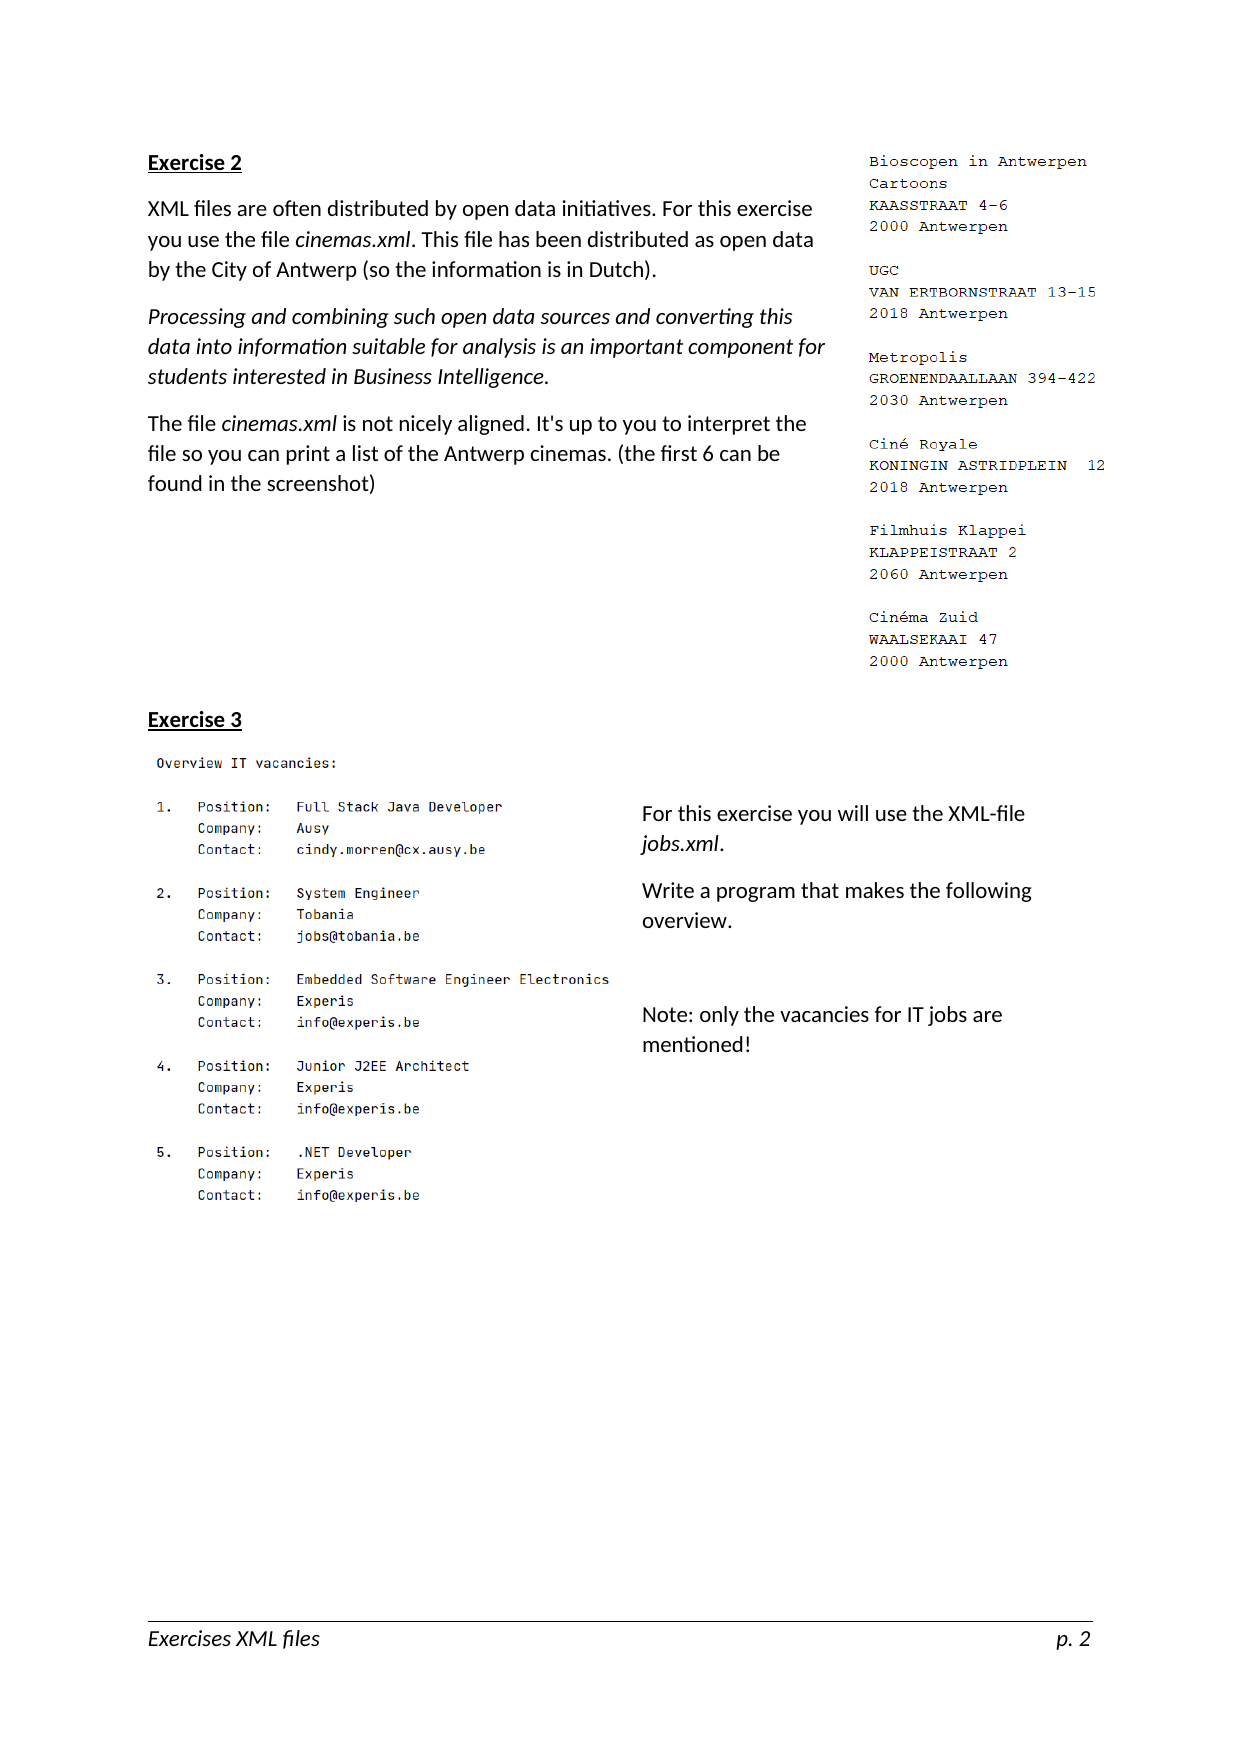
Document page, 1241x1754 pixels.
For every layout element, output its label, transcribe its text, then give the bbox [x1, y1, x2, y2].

text Note: only the vacancies for IT jobs are mentioned! [623, 1000, 1093, 1058]
text Write a program that makes the following overview. [623, 876, 1093, 934]
text Processing and combining such open data sources and converting this data into information suitable for analysis is an important component for students interested in Business Intelligence. [148, 302, 857, 390]
text Exercise 2 [148, 148, 1093, 176]
picture [857, 150, 1174, 677]
text XML files are often distributed by open data initiatives. For this exercise you use the file cinemas.xml. This file has been distributed as open data by the City of Antwerp (so the information is in Dutch). [148, 194, 857, 283]
text For this exercise you will use the XML-file jobs.xml. [623, 799, 1093, 857]
text The file cinemas.xml is not nicely aligned. It's up to you to interpret the file so you can print a list of the Antwerp cinemas. (the first 6 can be found in the screenshot) [148, 409, 857, 497]
text Exercise 3 [148, 705, 1093, 733]
picture [147, 751, 623, 1220]
